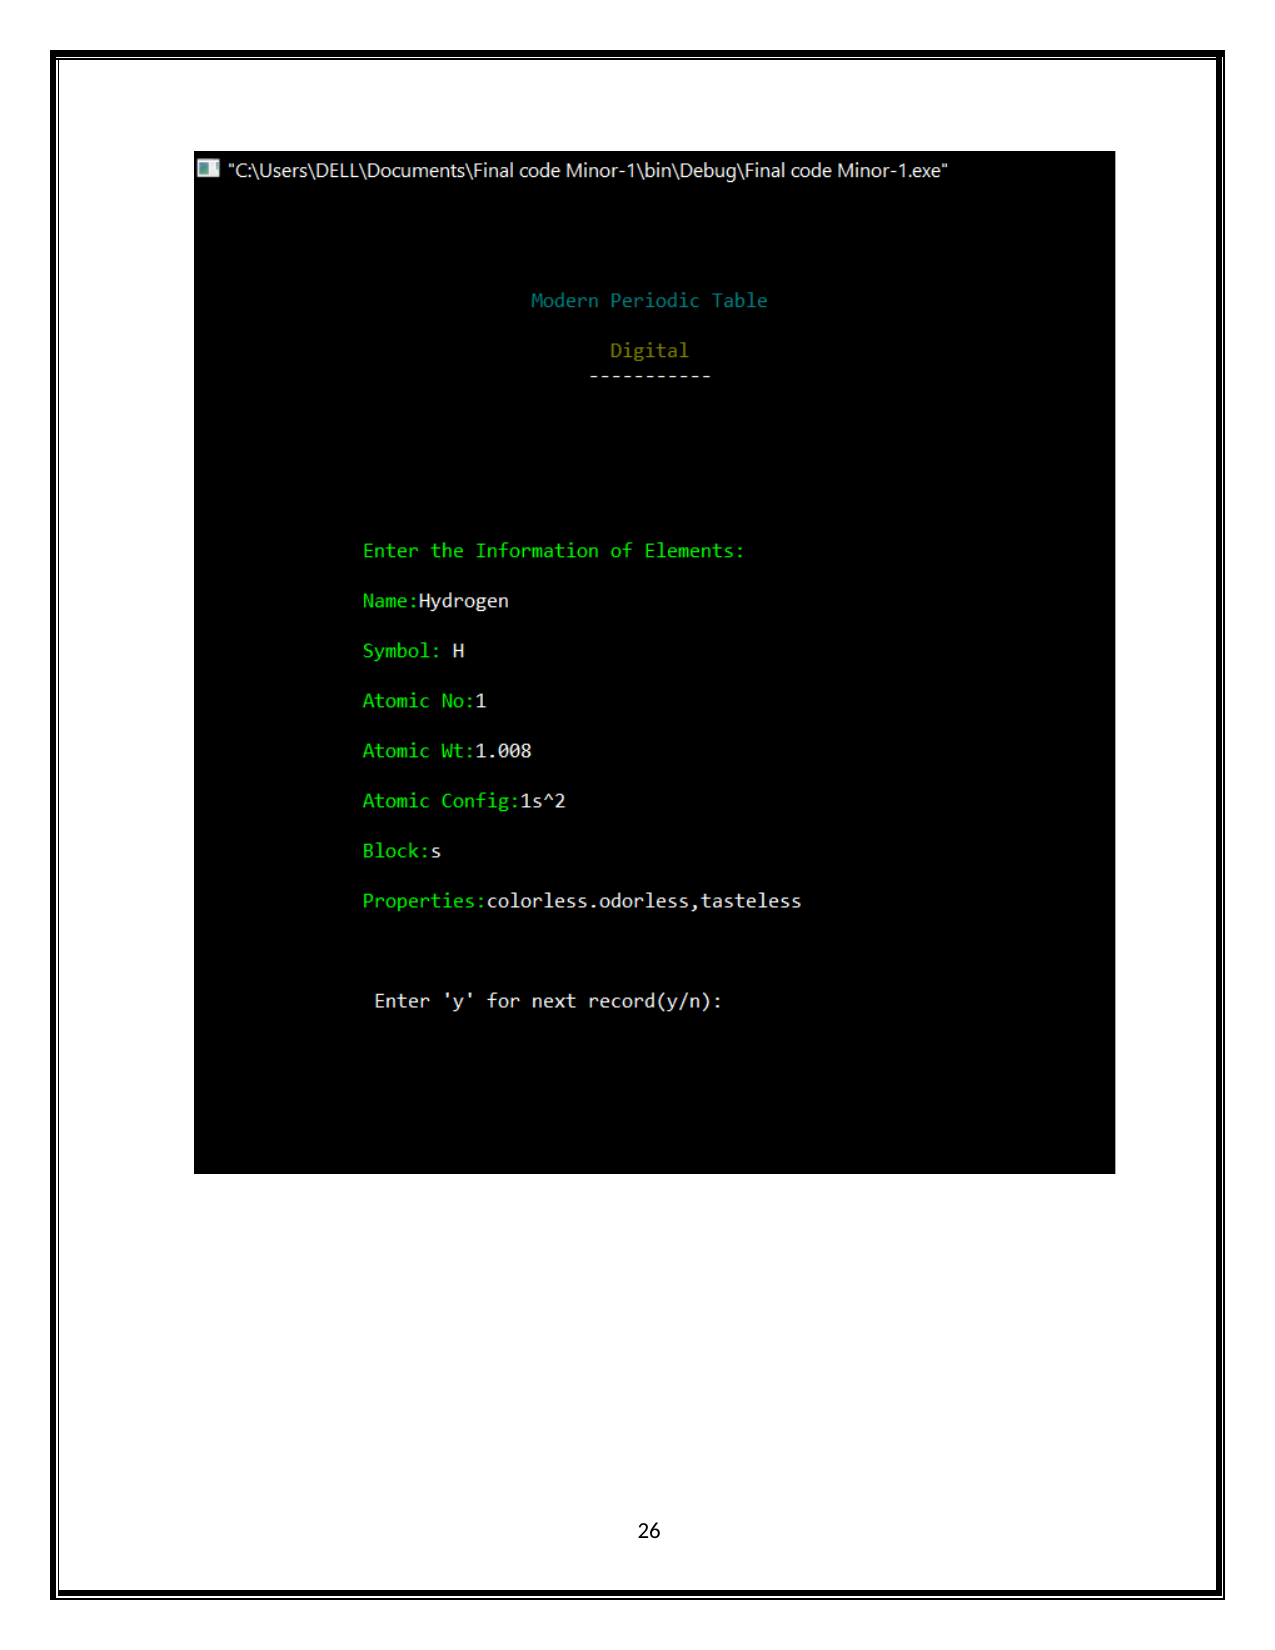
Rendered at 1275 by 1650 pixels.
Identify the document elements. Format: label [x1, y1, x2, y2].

picture [194, 151, 1116, 1174]
